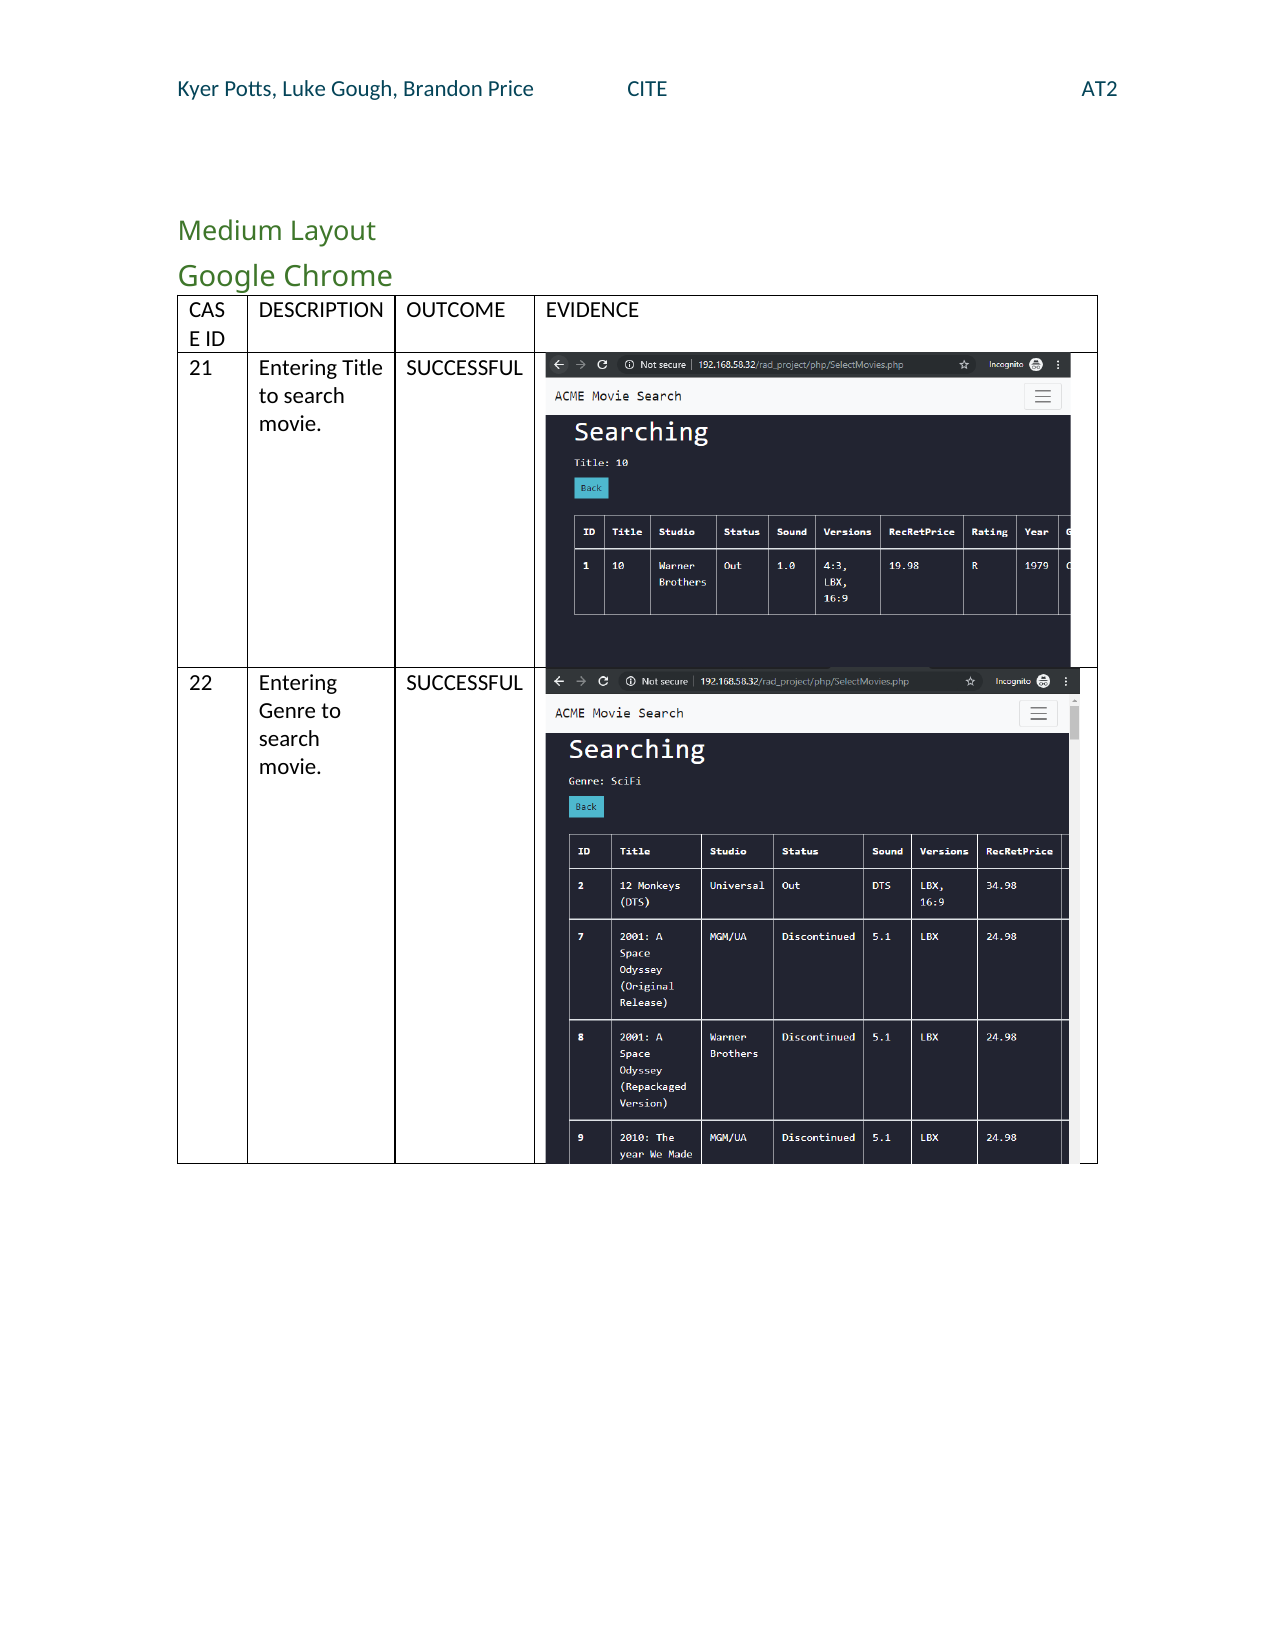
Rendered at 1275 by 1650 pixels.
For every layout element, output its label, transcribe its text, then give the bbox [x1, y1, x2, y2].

table_cell SUCCESSFUL [396, 668, 534, 1163]
table_header OUTCOME [396, 296, 534, 352]
table_cell 22 [178, 668, 247, 1163]
table_header CASE ID [178, 296, 247, 352]
subtitle Google Chrome [177, 255, 1098, 294]
table_cell [1071, 353, 1097, 667]
table_cell Entering Title to search movie. [248, 353, 394, 667]
table_cell SUCCESSFUL [396, 353, 534, 667]
table_cell [1080, 668, 1097, 1163]
subtitle Medium Layout [177, 211, 1098, 248]
table_cell [535, 668, 545, 1163]
table_cell Entering Genre to search movie. [248, 668, 394, 1163]
table_cell 21 [178, 353, 247, 667]
picture [545, 352, 1080, 1164]
table_cell [535, 353, 545, 667]
table_header DESCRIPTION [248, 296, 394, 352]
table_header EVIDENCE [535, 296, 1097, 352]
